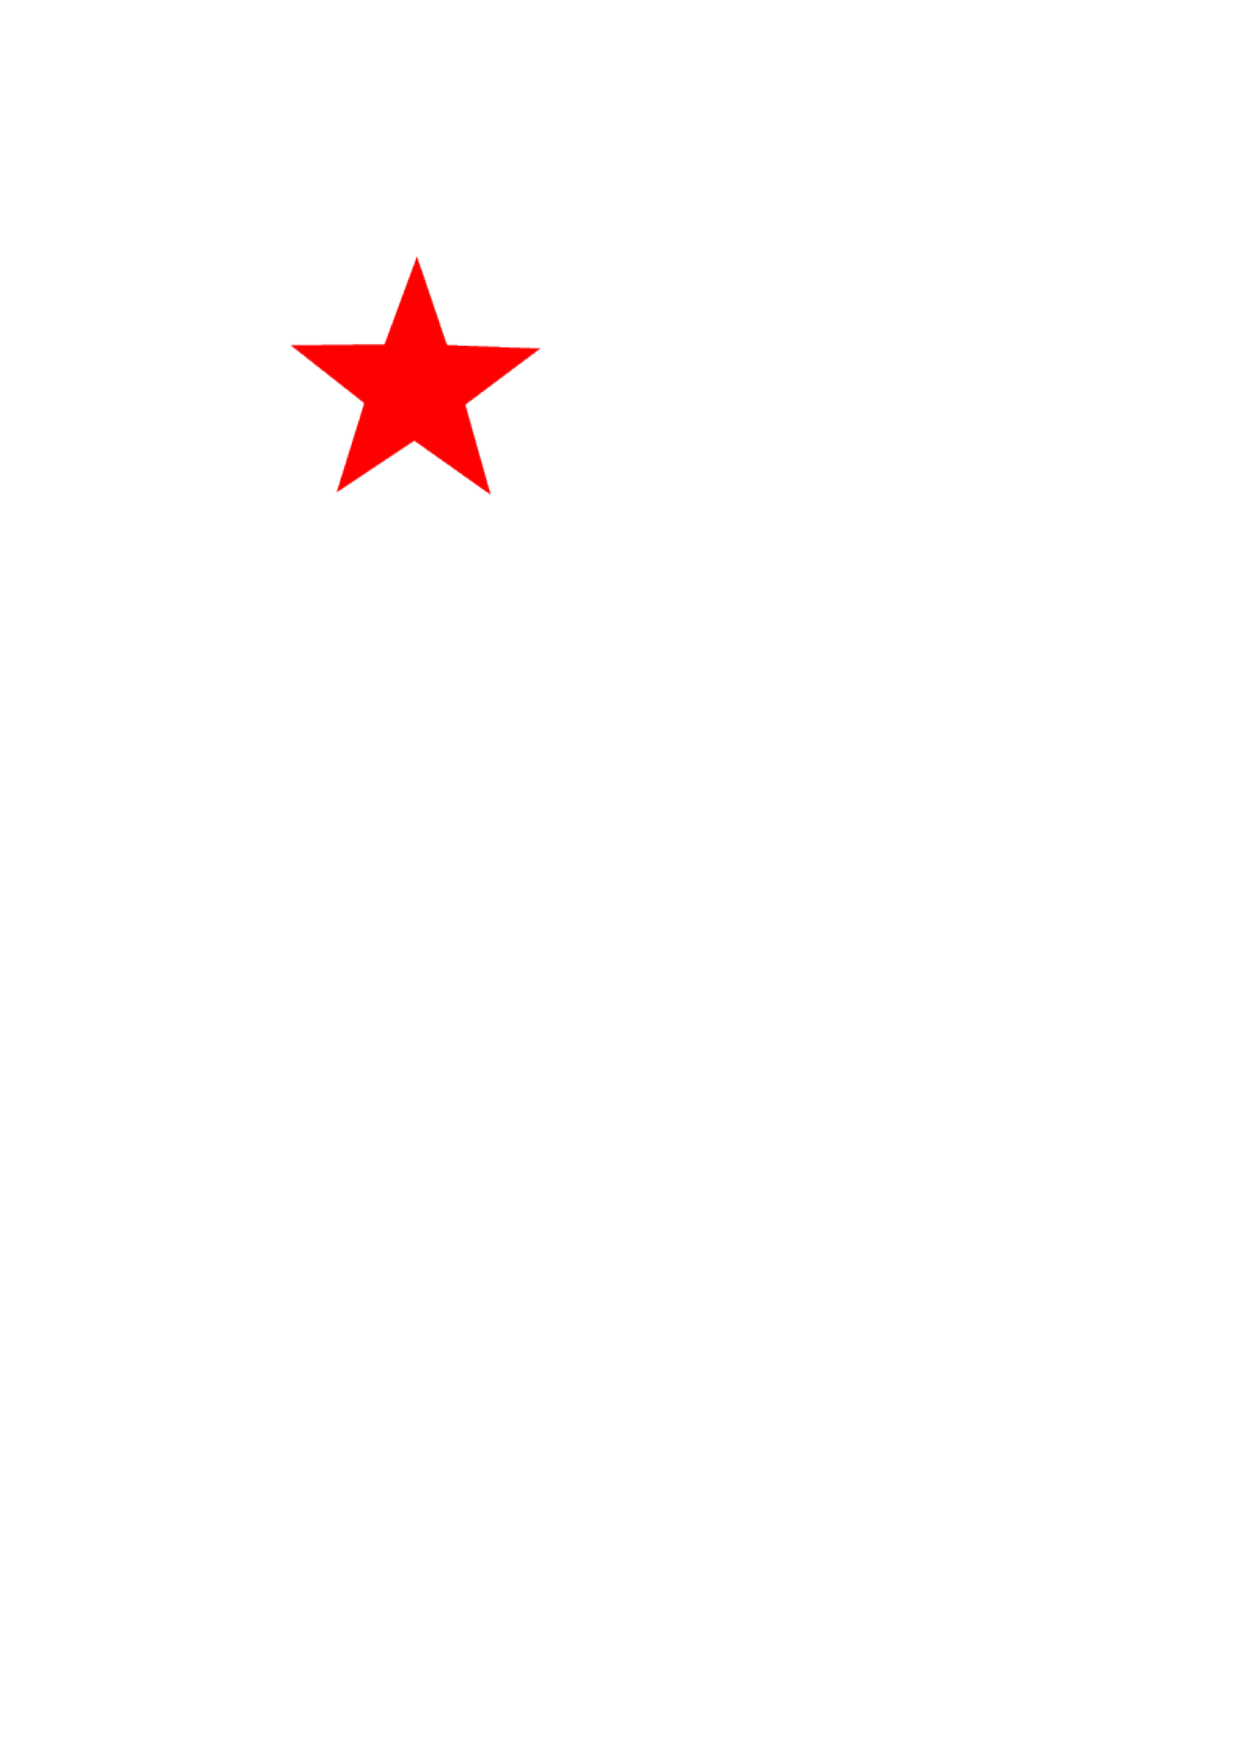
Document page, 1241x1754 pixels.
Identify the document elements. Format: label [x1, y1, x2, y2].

picture [175, 147, 1035, 773]
